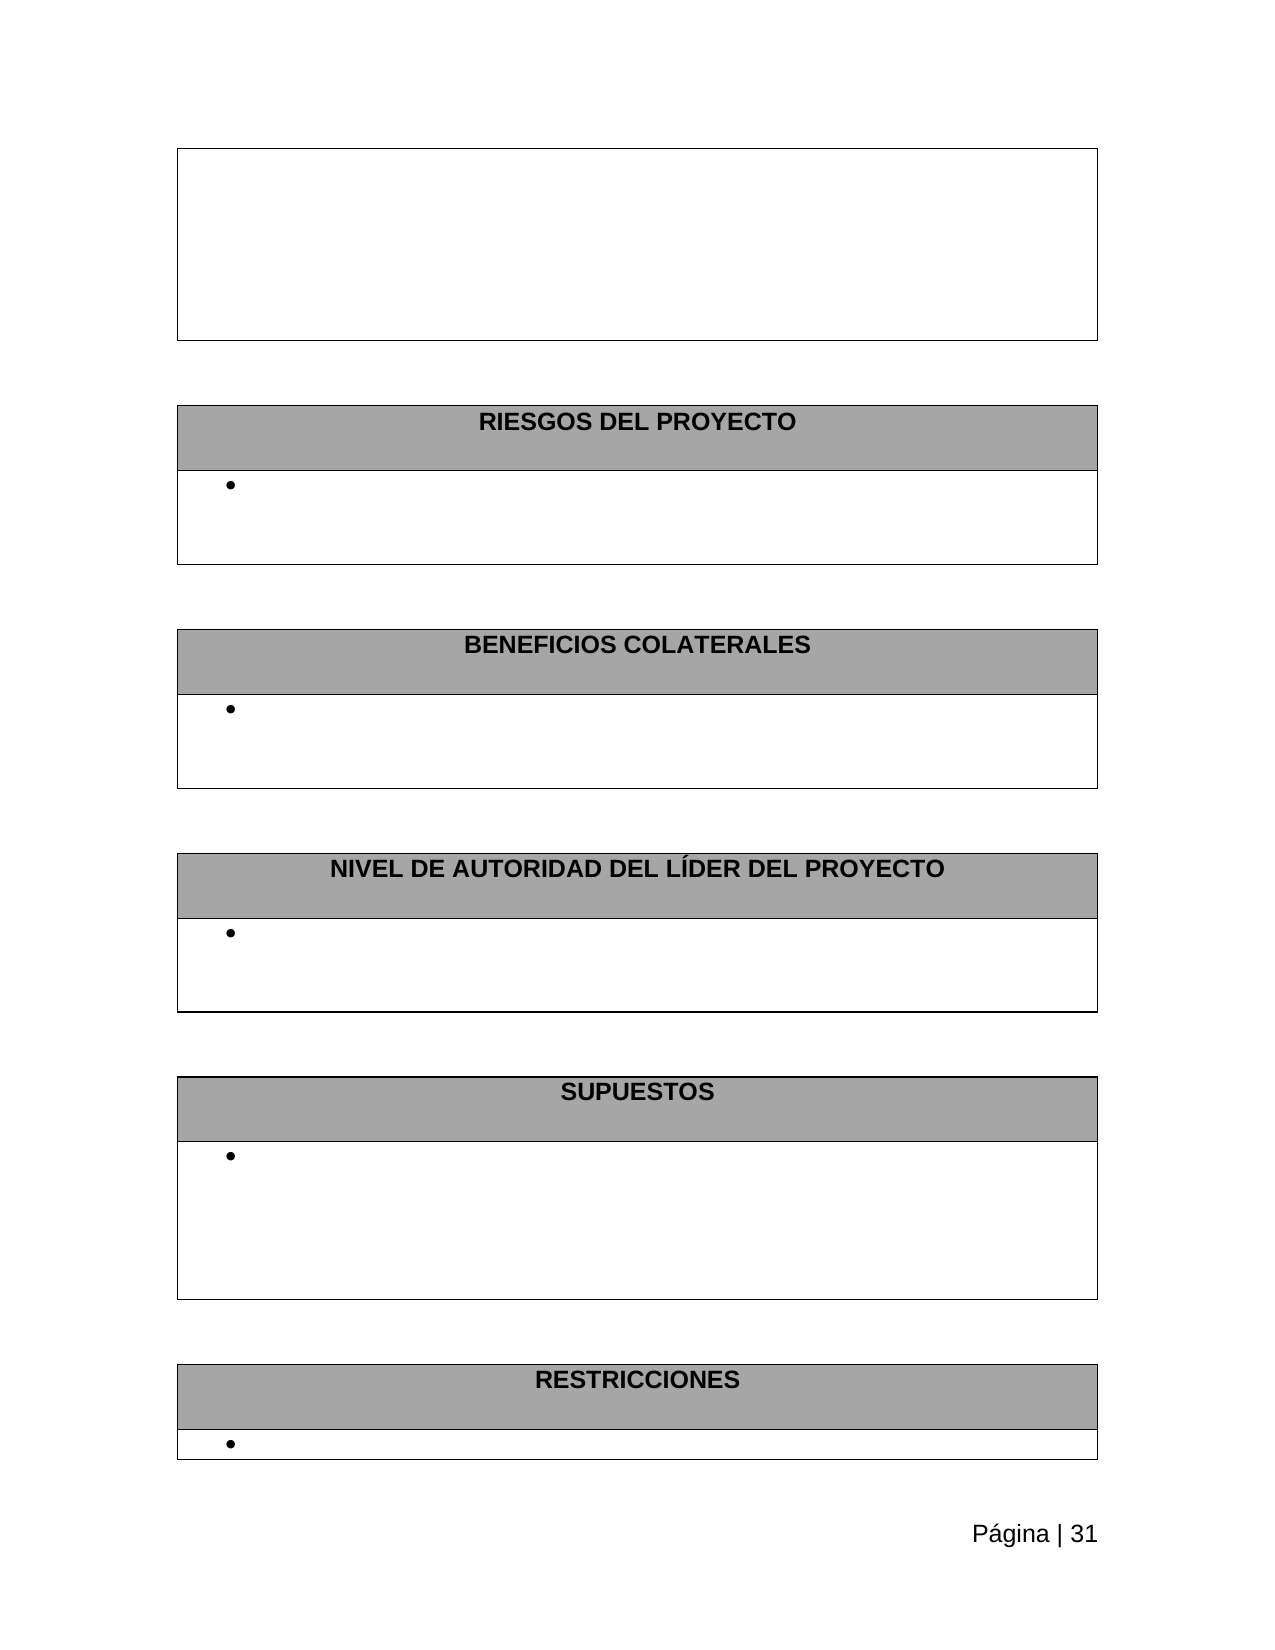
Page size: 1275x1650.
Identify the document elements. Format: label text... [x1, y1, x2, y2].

table_header RIESGOS DEL PROYECTO [178, 406, 1097, 470]
table_cell [178, 149, 1097, 340]
table_header SUPUESTOS [178, 1078, 1097, 1141]
table_header RESTRICCIONES [178, 1365, 1097, 1429]
table_cell [178, 471, 1097, 564]
table_cell [178, 1430, 1097, 1459]
table_header BENEFICIOS COLATERALES [178, 630, 1097, 694]
table_cell [178, 695, 1097, 788]
table_header NIVEL DE AUTORIDAD DEL LÍDER DEL PROYECTO [178, 854, 1097, 918]
table_cell [178, 1142, 1097, 1299]
table_cell [178, 919, 1097, 1011]
